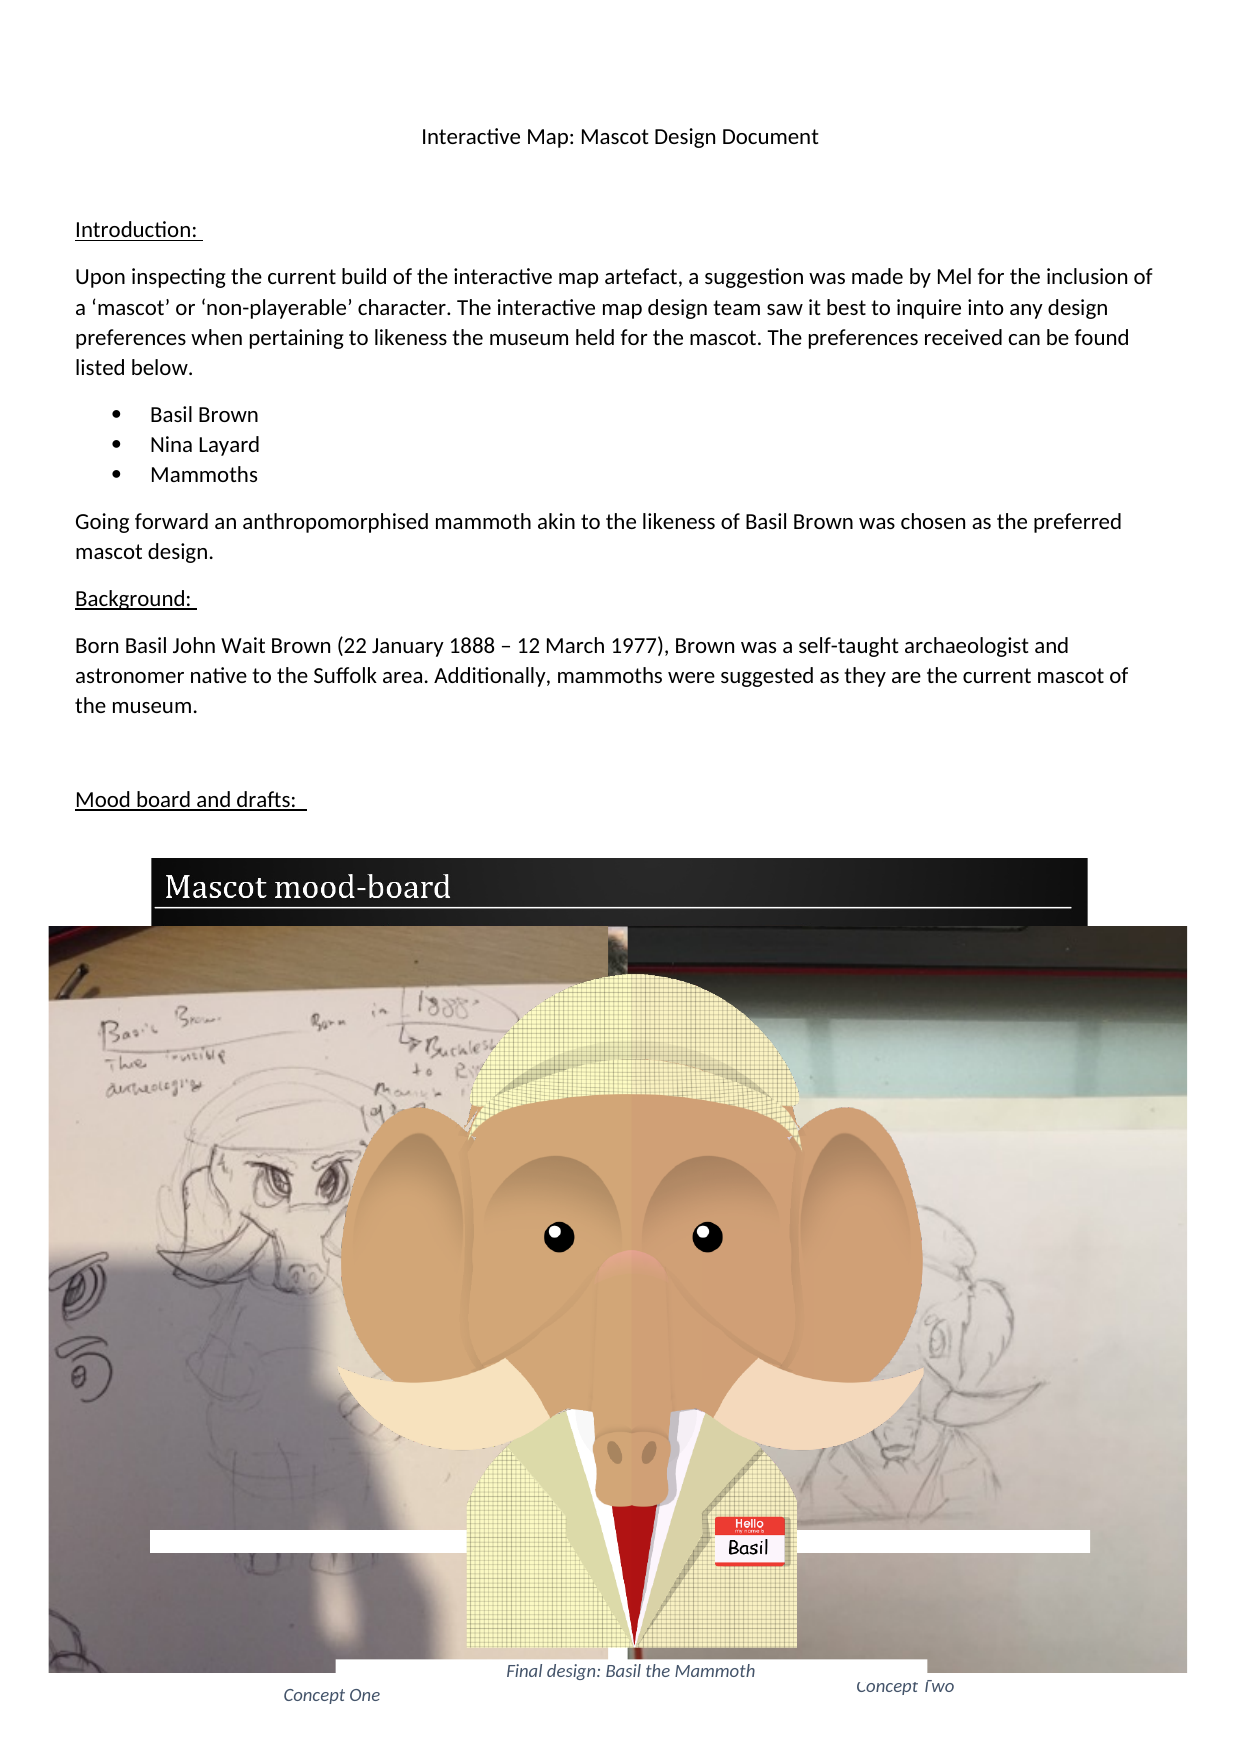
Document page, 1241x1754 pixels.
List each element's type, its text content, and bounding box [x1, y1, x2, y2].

text Born Basil John Wait Brown (22 January 1888 – 12 March 1977), Brown was a self-taught archaeologist and astronomer native to the Suffolk area. Additionally, mammoths were suggested as they are the current mascot of the museum. [75, 631, 1165, 720]
list Nina Layard [112, 430, 1165, 458]
text Interactive Map: Mascot Design Document [75, 122, 1165, 150]
list Mammoths [112, 460, 1165, 488]
list Basil Brown [112, 400, 1165, 428]
text Background: [75, 584, 1165, 612]
text Upon inspecting the current build of the interactive map artefact, a suggestion was made by Mel for the inclusion of a ‘mascot’ or ‘non-playerable’ character. The interactive map design team saw it best to inquire into any design preferences when pertaining to likeness the museum held for the mascot. The preferences received can be found listed below. [75, 262, 1165, 381]
text Going forward an anthropomorphised mammoth akin to the likeness of Basil Brown was chosen as the preferred mascot design. [75, 507, 1165, 566]
text Mood board and drafts: [75, 785, 1165, 813]
picture [48, 858, 1188, 1673]
text Introduction: [75, 216, 1165, 244]
